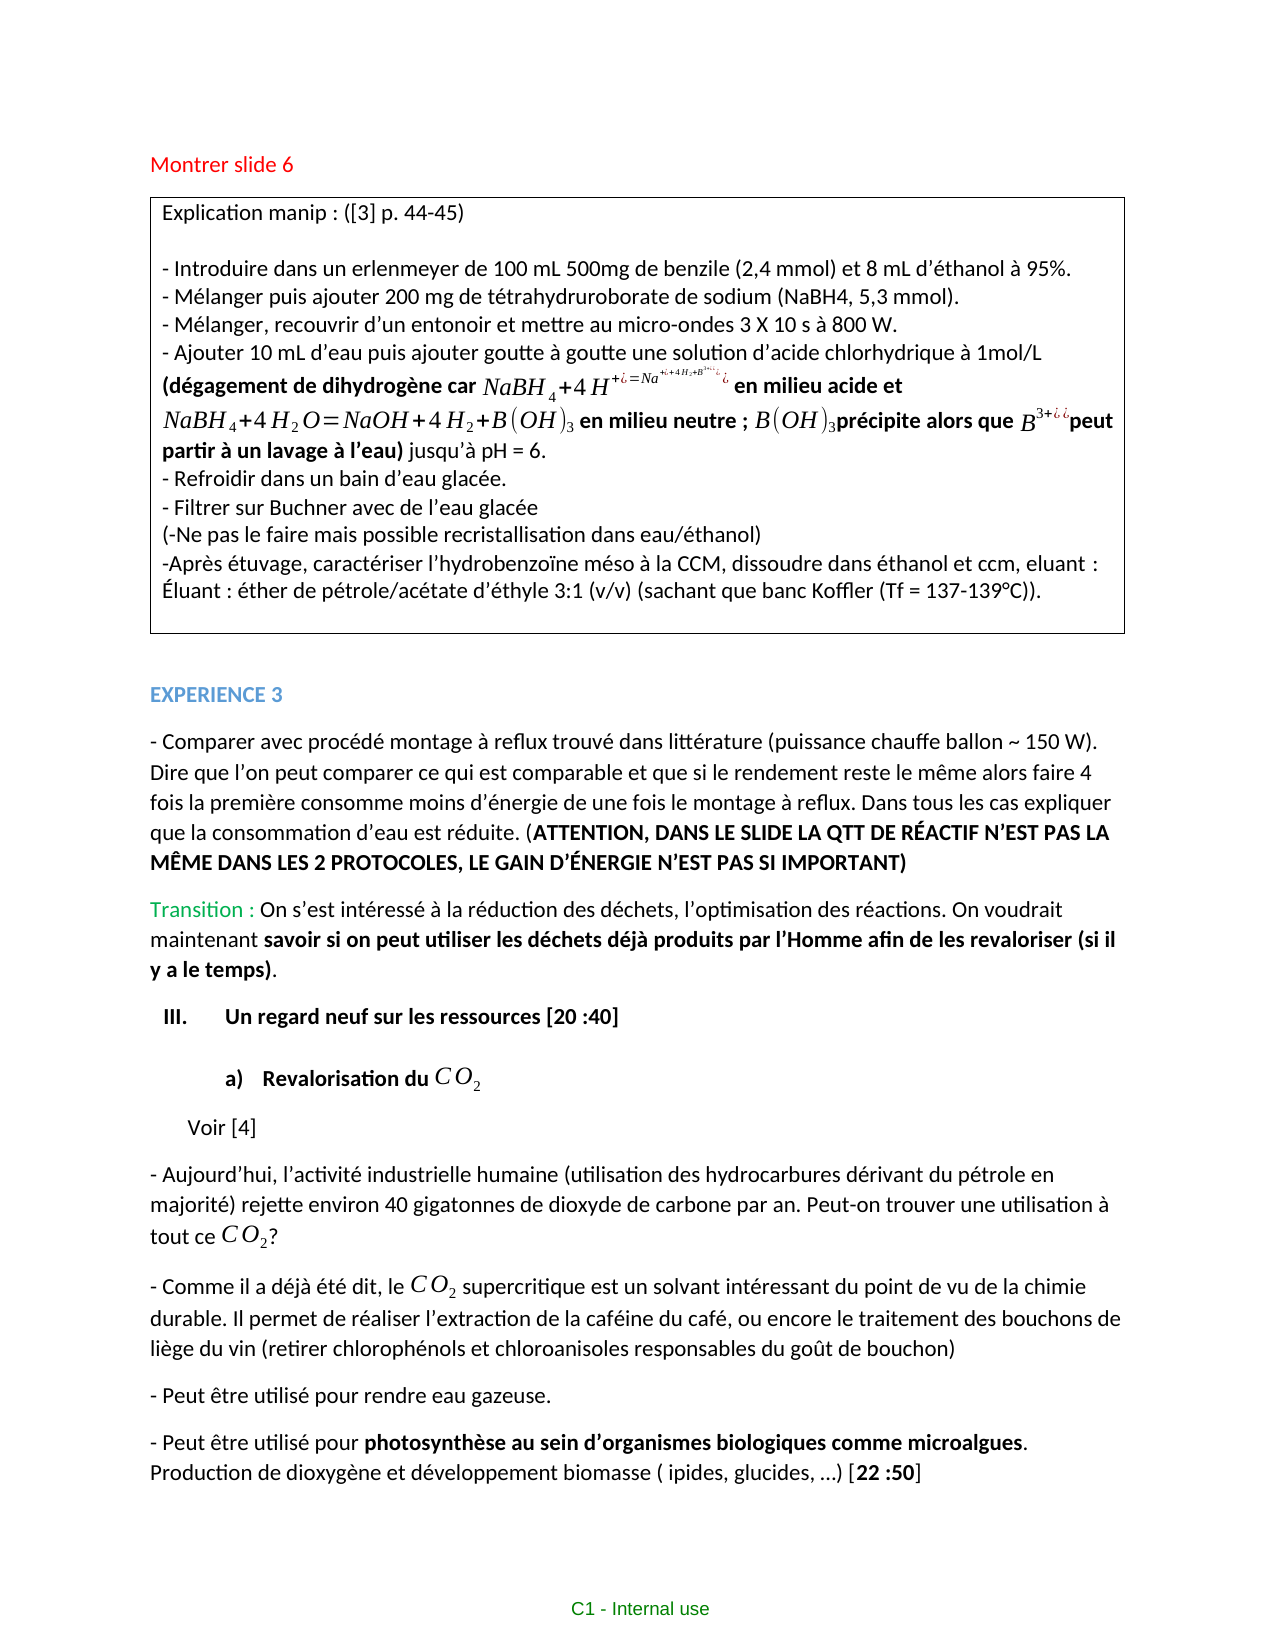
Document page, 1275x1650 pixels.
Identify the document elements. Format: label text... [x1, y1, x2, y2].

text Transition : On s’est intéressé à la réduction des déchets, l’optimisation des réactions. On voudrait maintenant savoir si on peut utiliser les déchets déjà produits par l’Homme afin de les revaloriser (si il y a le temps). [150, 895, 1125, 984]
text - Peut être utilisé pour photosynthèse au sein d’organismes biologiques comme microalgues. Production de dioxygène et développement biomasse ( ipides, glucides, …) [22 :50] [150, 1428, 1125, 1486]
text Montrer slide 6 [150, 150, 1125, 178]
text - Peut être utilisé pour rendre eau gazeuse. [150, 1381, 1125, 1409]
list Un regard neuf sur les ressources [20 :40] [187, 1002, 1125, 1031]
text - Comme il a déjà été dit, le supercritique est un solvant intéressant du point de vu de la chimie durable. Il permet de réaliser l’extraction de la caféine du café, ou encore le traitement des bouchons de liège du vin (retirer chlorophénols et chloroanisoles responsables du goût de bouchon) [150, 1271, 1125, 1362]
text - Aujourd’hui, l’activité industrielle humaine (utilisation des hydrocarbures dérivant du pétrole en majorité) rejette environ 40 gigatonnes de dioxyde de carbone par an. Peut-on trouver une utilisation à tout ce ? [150, 1160, 1125, 1252]
table_header Explication manip : ([3] p. 44-45) - Introduire dans un erlenmeyer de 100 mL 500mg de benzile (2,4 mmol) et 8 mL d’éthanol à 95%. - Mélanger puis ajouter 200 mg de tétrahydruroborate de sodium (NaBH4, 5,3 mmol). - Mélanger, recouvrir d’un entonoir et mettre au micro-ondes 3 X 10 s à 800 W. - Ajouter 10 mL d’eau puis ajouter goutte à goutte une solution d’acide chlorhydrique à 1mol/L (dégagement de dihydrogène car en milieu acide et en milieu neutre ; précipite alors que peut partir à un lavage à l’eau) jusqu’à pH = 6. - Refroidir dans un bain d’eau glacée. - Filtrer sur Buchner avec de l’eau glacée (-Ne pas le faire mais possible recristallisation dans eau/éthanol) -Après étuvage, caractériser l’hydrobenzoïne méso à la CCM, dissoudre dans éthanol et ccm, eluant : Éluant : éther de pétrole/acétate d’éthyle 3:1 (v/v) (sachant que banc Koffler (Tf = 137-139°C)). [151, 198, 1124, 633]
text - Comparer avec procédé montage à reflux trouvé dans littérature (puissance chauffe ballon ~ 150 W). Dire que l’on peut comparer ce qui est comparable et que si le rendement reste le même alors faire 4 fois la première consomme moins d’énergie de une fois le montage à reflux. Dans tous les cas expliquer que la consommation d’eau est réduite. (ATTENTION, DANS LE SLIDE LA QTT DE RÉACTIF N’EST PAS LA MÊME DANS LES 2 PROTOCOLES, LE GAIN D’ÉNERGIE N’EST PAS SI IMPORTANT) [150, 727, 1125, 876]
list Revalorisation du [225, 1063, 1125, 1094]
text Voir [4] [187, 1113, 1125, 1141]
text EXPERIENCE 3 [150, 681, 1125, 709]
